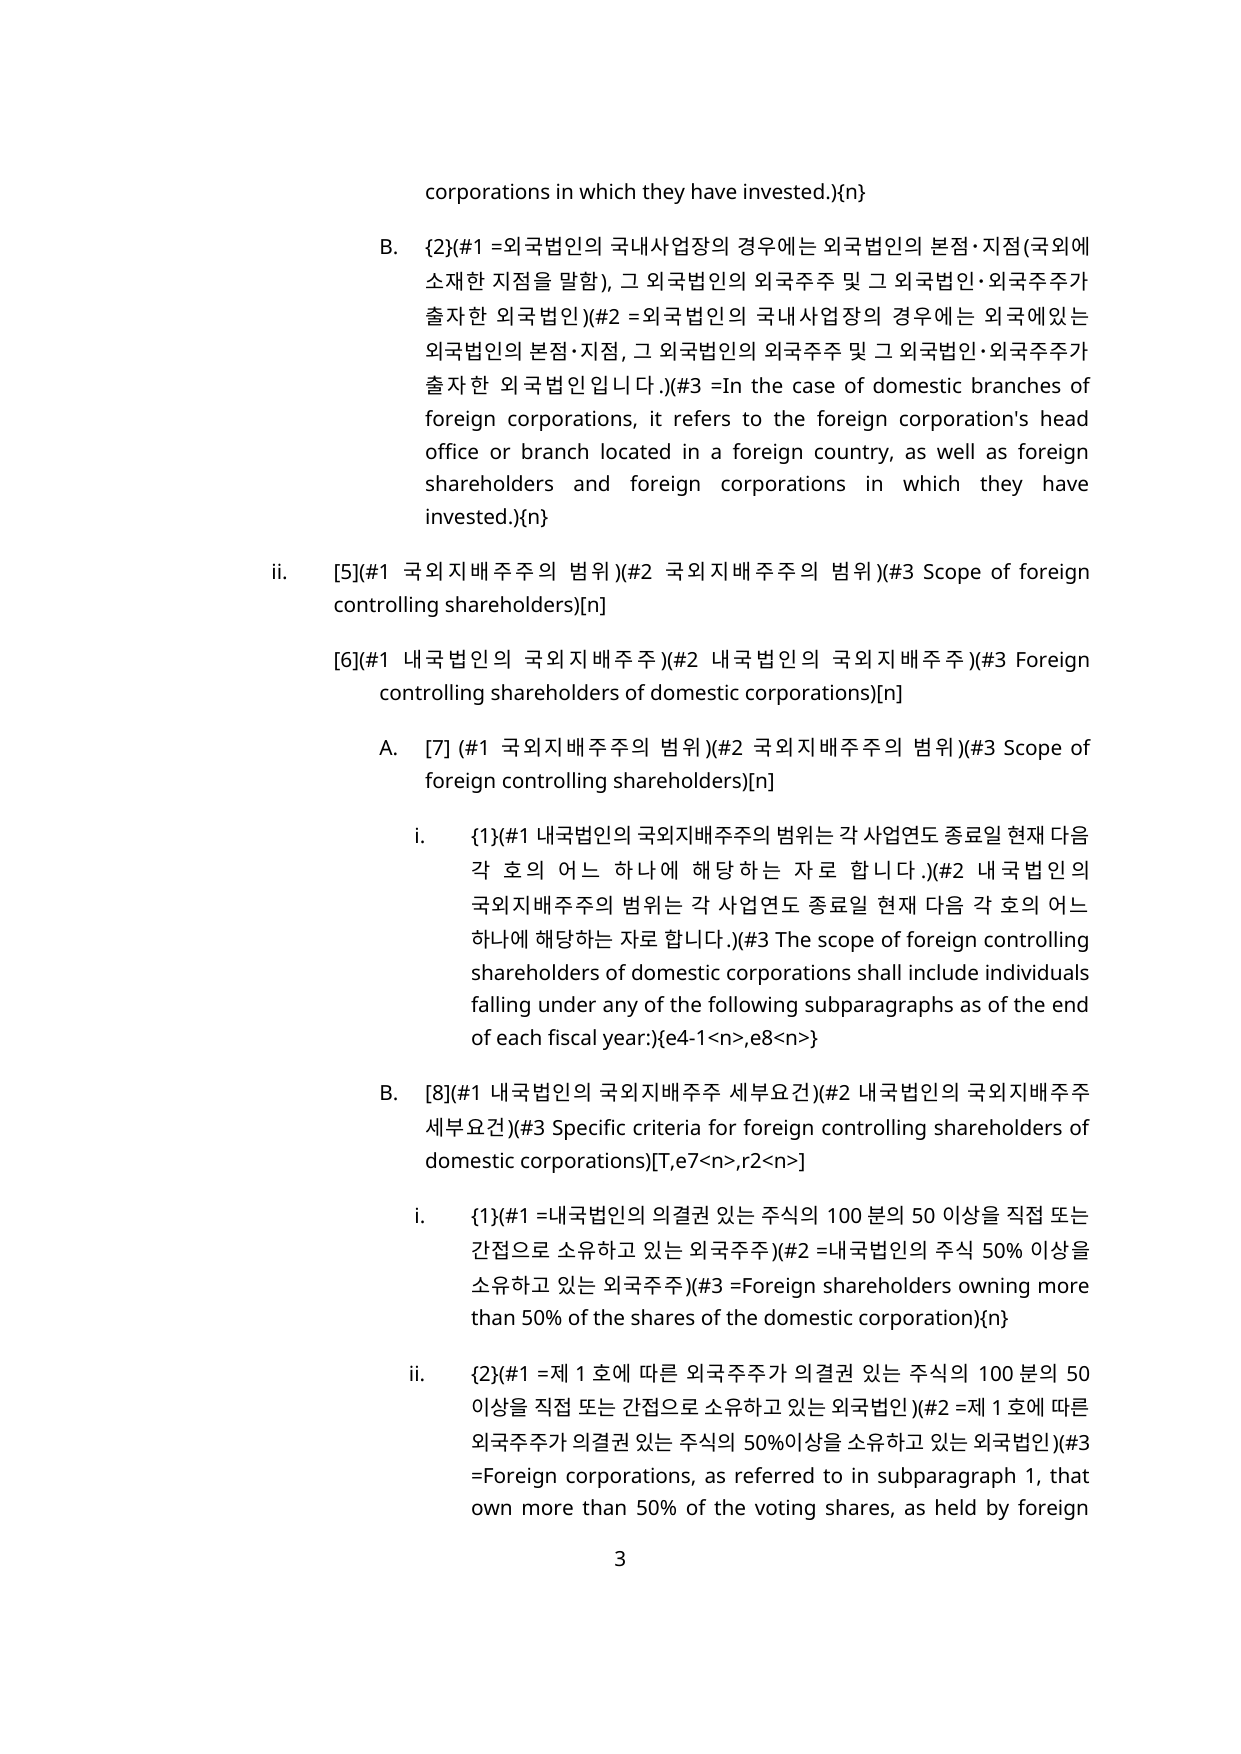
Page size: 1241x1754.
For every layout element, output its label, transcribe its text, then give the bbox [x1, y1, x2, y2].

list {2}(#1 =외국법인의 국내사업장의 경우에는 외국법인의 본점･지점(국외에 소재한 지점을 말함), 그 외국법인의 외국주주 및 그 외국법인･외국주주가 출자한 외국법인)(#2 =외국법인의 국내사업장의 경우에는 외국에있는 외국법인의 본점･지점, 그 외국법인의 외국주주 및 그 외국법인･외국주주가 출자한 외국법인입니다.)(#3 =In the case of domestic branches of foreign corporations, it refers to the foreign corporation's head office or branch located in a foreign country, as well as foreign shareholders and foreign corporations in which they have invested.){n} [379, 231, 1090, 531]
list [5](#1 국외지배주주의 범위)(#2 국외지배주주의 범위)(#3 Scope of foreign controlling shareholders)[n] [287, 556, 1090, 618]
list {1}(#1 =내국법인의 의결권 있는 주식의 100분의 50 이상을 직접 또는 간접으로 소유하고 있는 외국주주)(#2 =내국법인의 주식 50% 이상을 소유하고 있는 외국주주)(#3 =Foreign shareholders owning more than 50% of the shares of the domestic corporation){n} [425, 1199, 1090, 1332]
list {1}(#1 내국법인의 국외지배주주의 범위는 각 사업연도 종료일 현재 다음 각 호의 어느 하나에 해당하는 자로 합니다.)(#2 내국법인의 국외지배주주의 범위는 각 사업연도 종료일 현재 다음 각 호의 어느 하나에 해당하는 자로 합니다.)(#3 The scope of foreign controlling shareholders of domestic corporations shall include individuals falling under any of the following subparagraphs as of the end of each fiscal year:){e4-1<n>,e8<n>} [425, 819, 1090, 1052]
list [379, 177, 1090, 206]
list [8](#1 내국법인의 국외지배주주 세부요건)(#2 내국법인의 국외지배주주 세부요건)(#3 Specific criteria for foreign controlling shareholders of domestic corporations)[T,e7<n>,r2<n>] [379, 1077, 1090, 1174]
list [425, 1357, 1090, 1522]
list [7] (#1 국외지배주주의 범위)(#2 국외지배주주의 범위)(#3 Scope of foreign controlling shareholders)[n] [379, 731, 1090, 794]
list [6](#1 내국법인의 국외지배주주)(#2 내국법인의 국외지배주주)(#3 Foreign controlling shareholders of domestic corporations)[n] [333, 643, 1090, 706]
